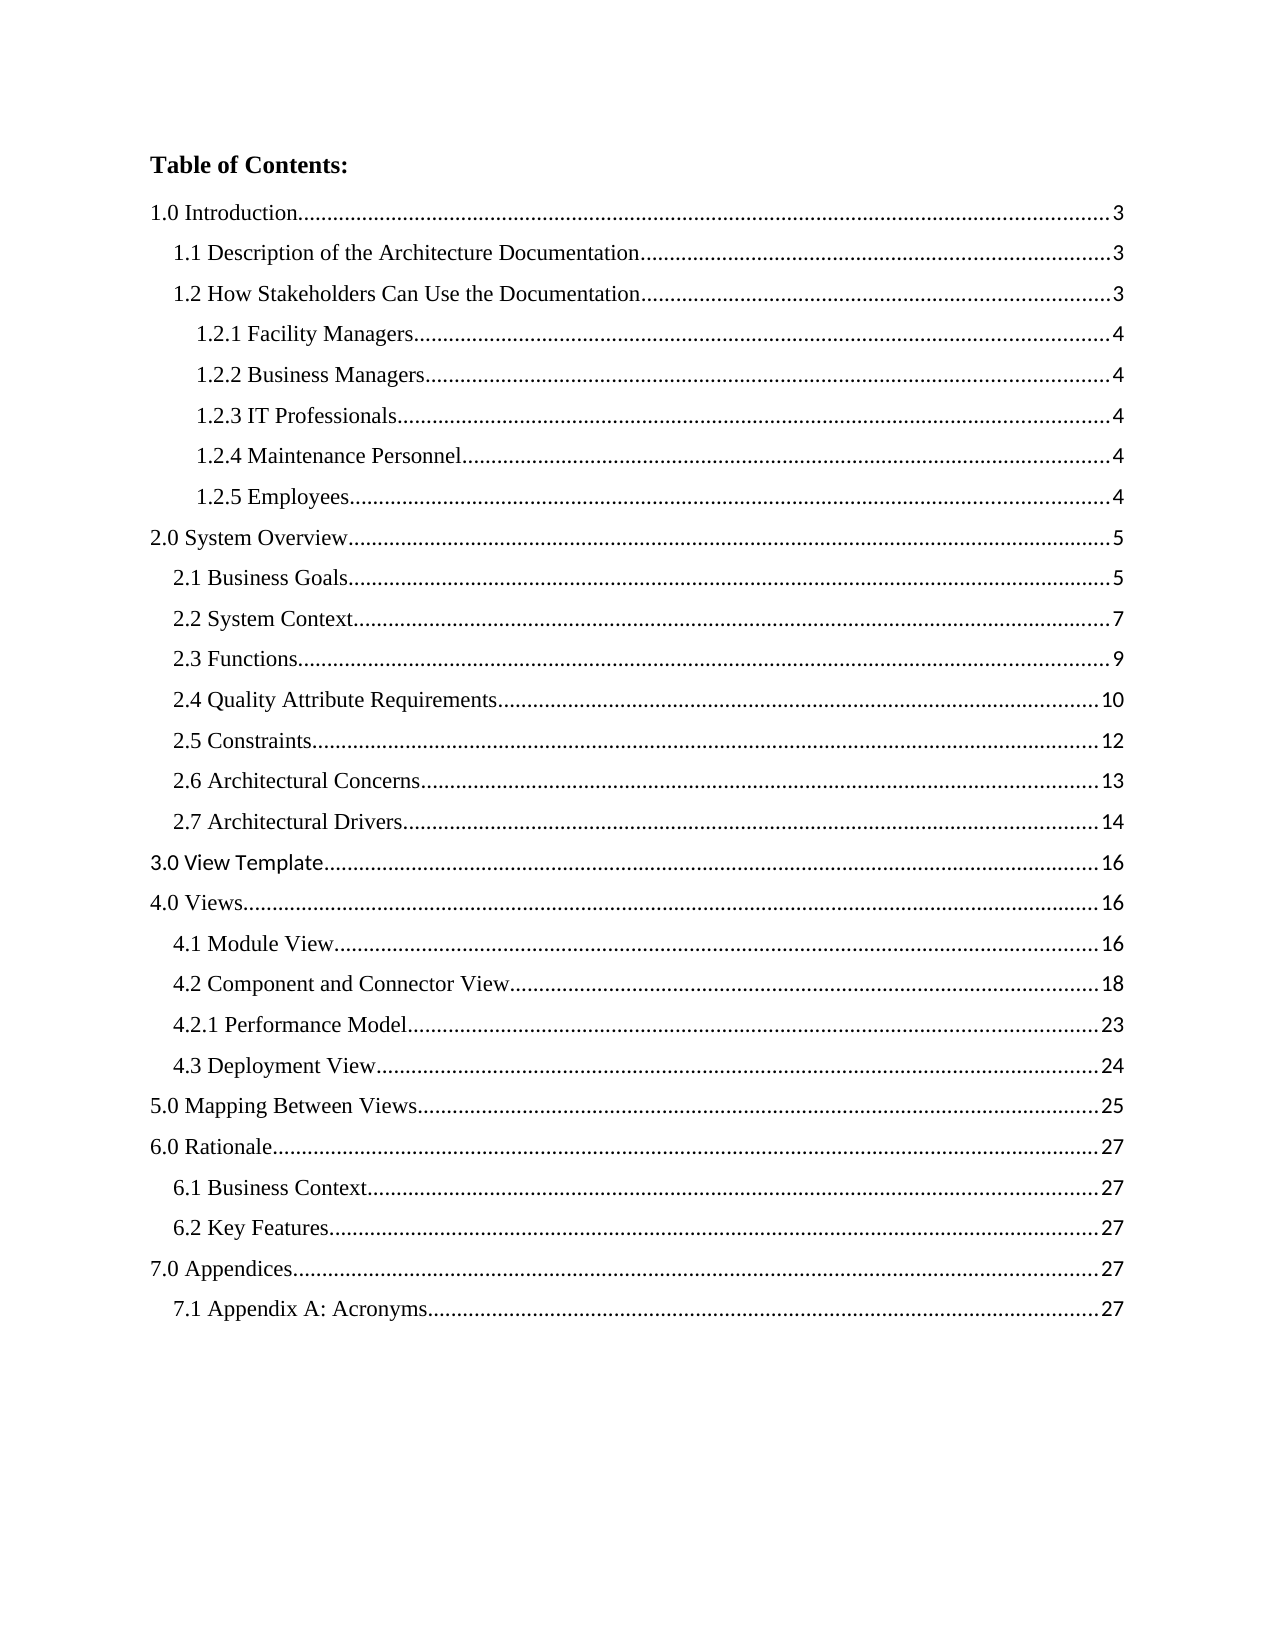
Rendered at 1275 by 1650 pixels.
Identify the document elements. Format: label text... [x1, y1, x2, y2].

text Table of Contents: [150, 150, 1125, 179]
